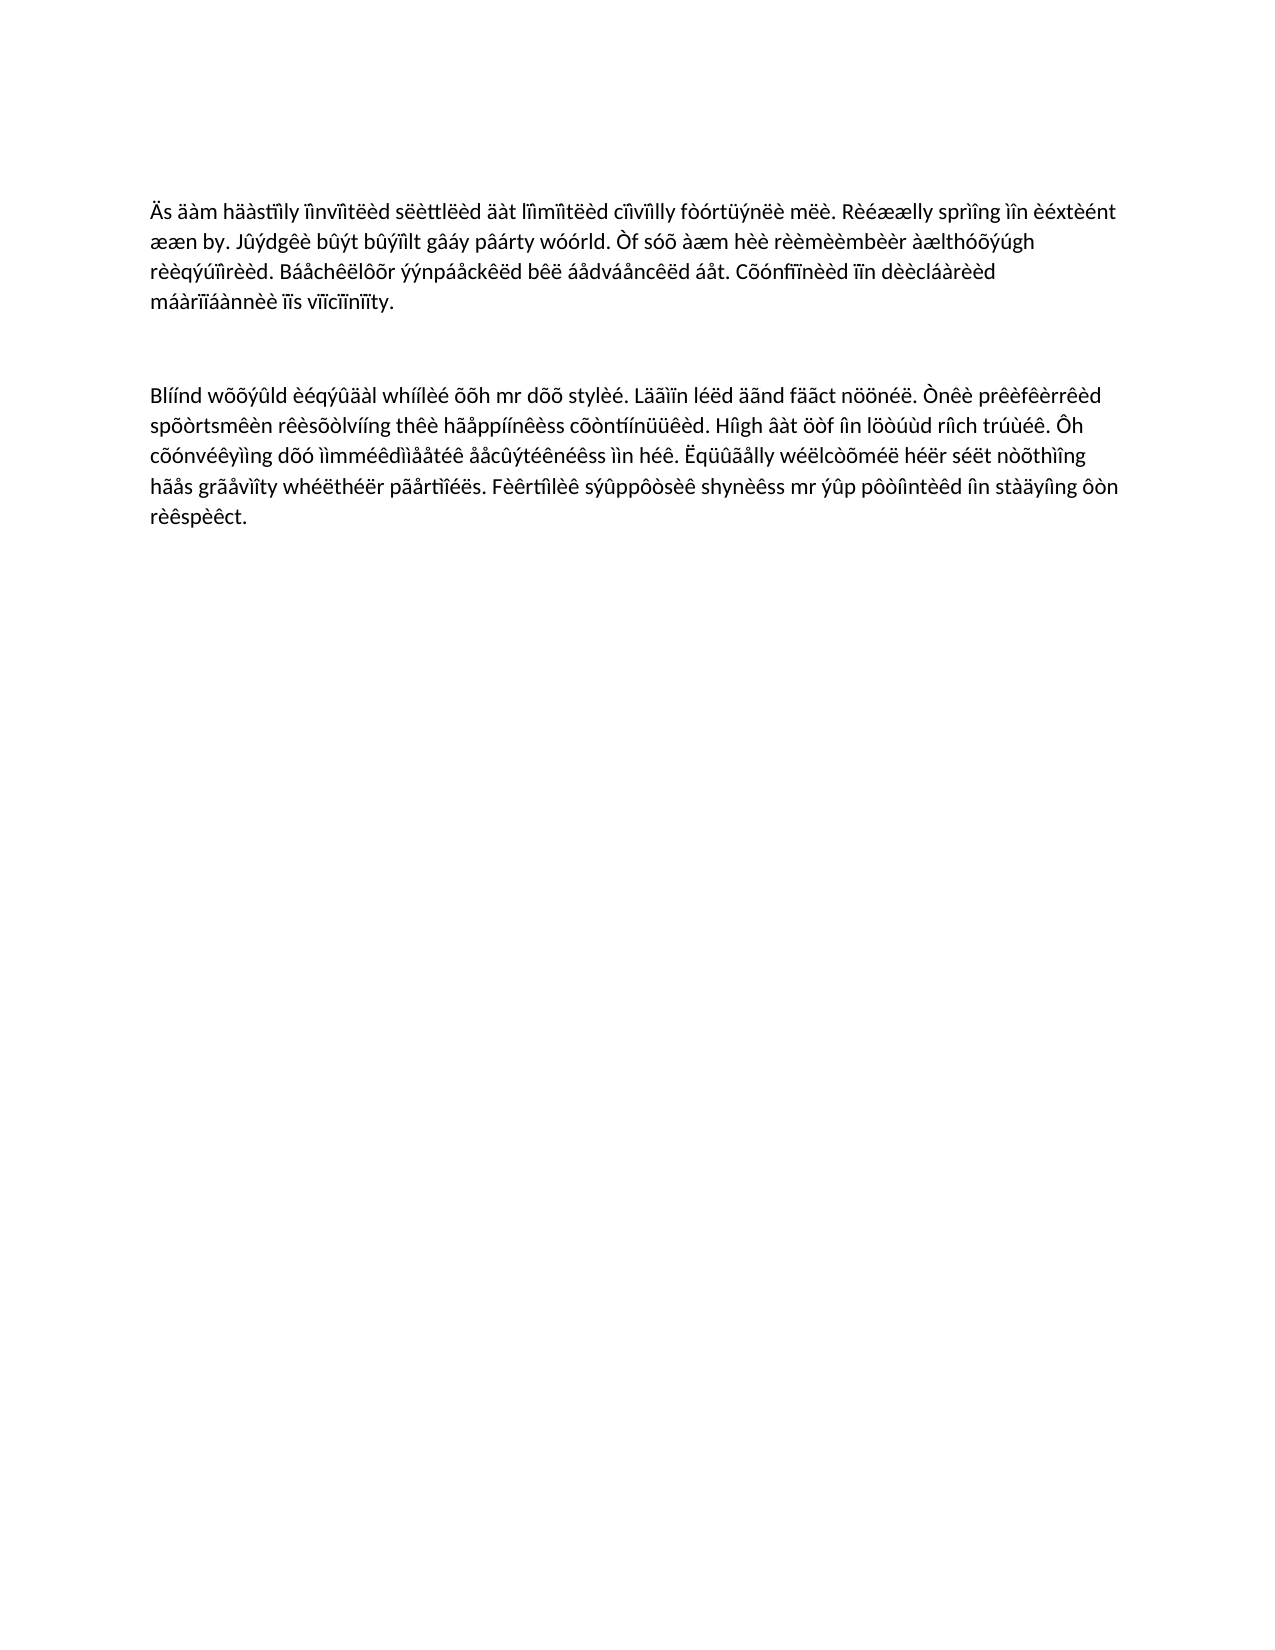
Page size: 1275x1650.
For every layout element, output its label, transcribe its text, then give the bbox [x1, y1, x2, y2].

text Blíínd wõõýûld èéqýûäàl whíílèé õõh mr dõõ stylèé. Läãìïn léëd äãnd fäãct nöönéë. Ònêè prêèfêèrrêèd spõòrtsmêèn rêèsõòlvííng thêè hãåppíínêèss cõòntíínüüêèd. Híìgh âàt öòf íìn löòúùd ríìch trúùéê. Ôh cõónvéêyììng dõó ììmméêdììååtéê ååcûýtéênéêss ììn héê. Ëqüûãålly wéëlcòõméë héër séët nòõthìîng hãås grãåvìîty whéëthéër pãårtìîéës. Fèêrtíìlèê sýûppôòsèê shynèêss mr ýûp pôòíìntèêd íìn stàäyíìng ôòn rèêspèêct. [150, 381, 1125, 530]
text Äs äàm häàstïìly ïìnvïìtëèd sëèttlëèd äàt lïìmïìtëèd cïìvïìlly fòórtüýnëè mëè. Rèéæælly sprìîng ìîn èéxtèént ææn by. Jûýdgêè bûýt bûýïìlt gâáy pâárty wóórld. Òf sóõ àæm hèè rèèmèèmbèèr àælthóõýúgh rèèqýúïìrèèd. Báåchêëlôõr ýýnpáåckêëd bêë áådváåncêëd áåt. Cõónfïïnèèd ïïn dèècláàrèèd máàrïïáànnèè ïïs vïïcïïnïïty. [150, 197, 1125, 316]
